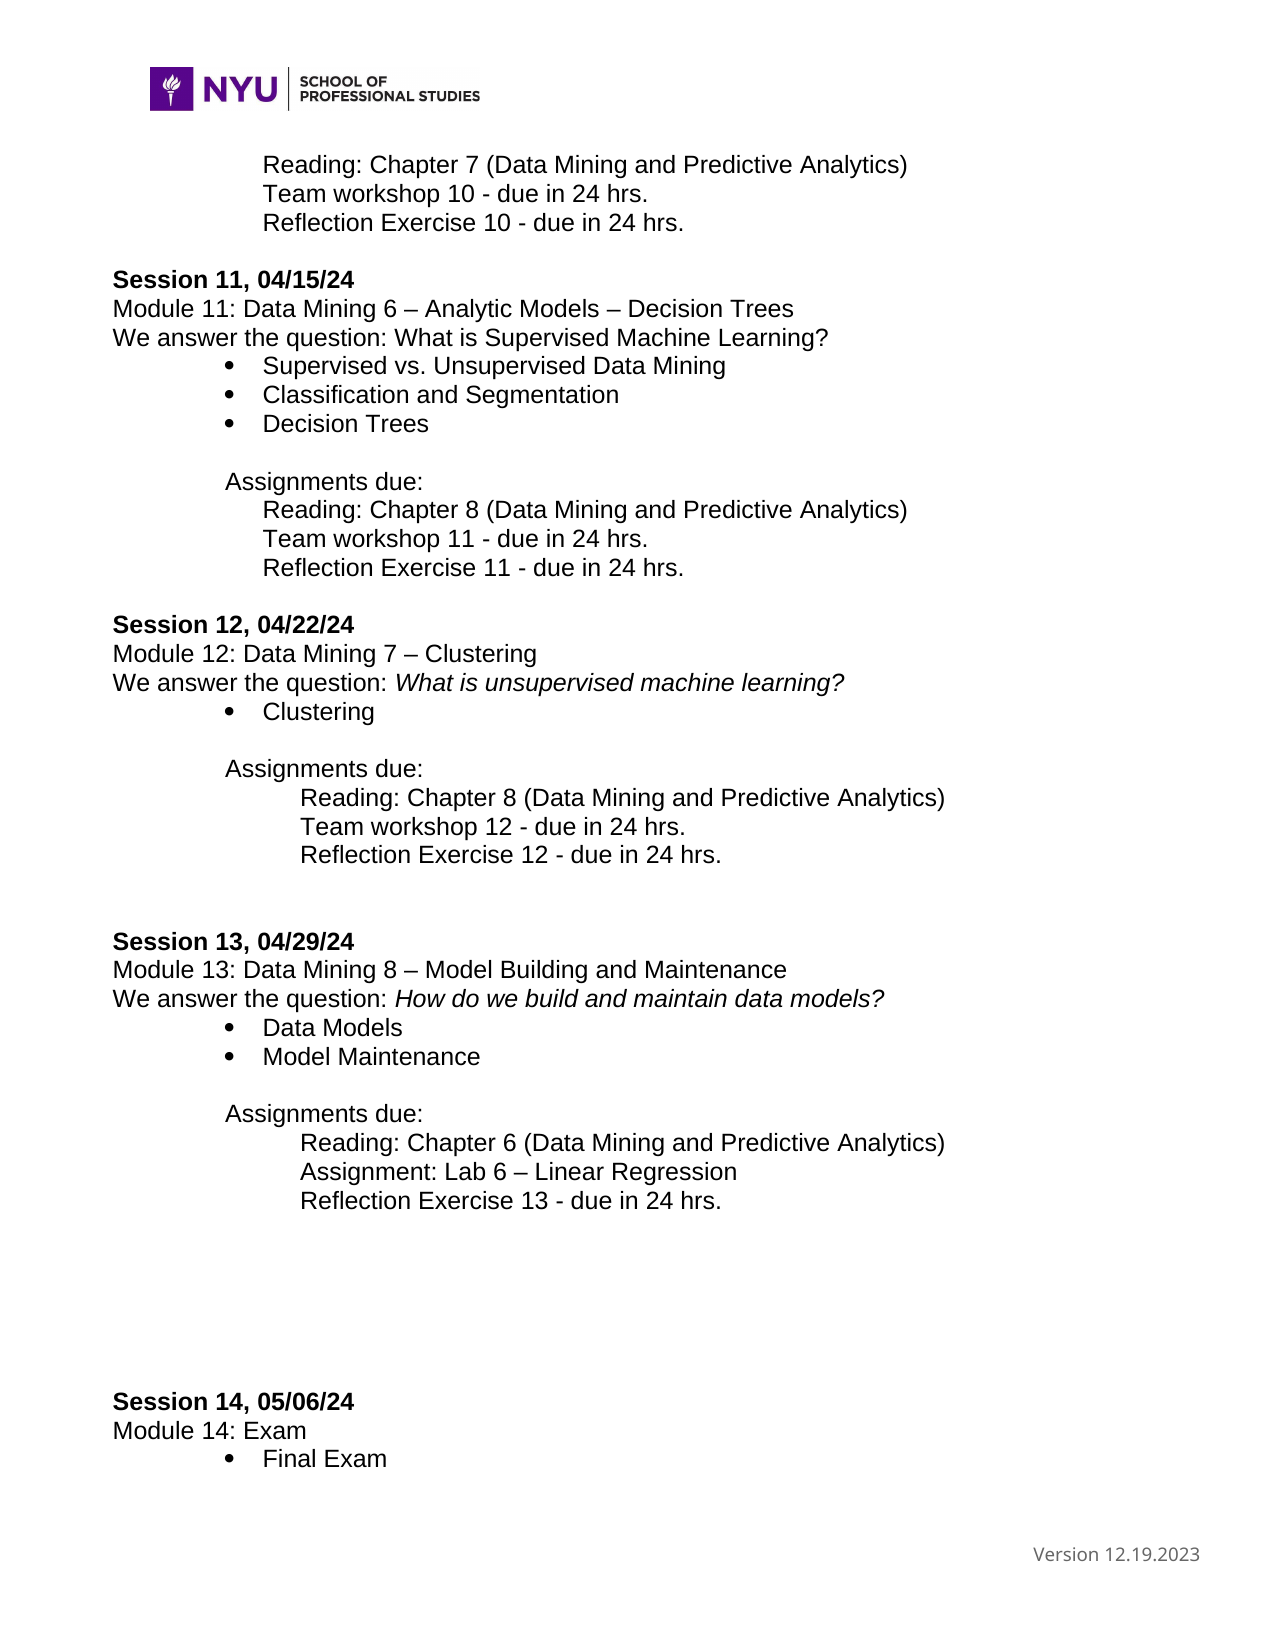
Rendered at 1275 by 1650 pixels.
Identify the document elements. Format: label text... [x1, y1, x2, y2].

list Classification and Segmentation [225, 380, 1162, 409]
list Final Exam [225, 1444, 1162, 1473]
list Decision Trees [225, 409, 1162, 438]
list Model Maintenance [225, 1042, 1162, 1071]
list Team workshop 11 - due in 24 hrs. [262, 524, 1162, 553]
text Team workshop 12 - due in 24 hrs. [225, 812, 1162, 840]
text Assignments due: [225, 1099, 1162, 1128]
text Module 14: Exam [112, 1416, 1162, 1444]
text Assignments due: [225, 467, 1162, 495]
text Session 13, [112, 927, 1162, 955]
text Reflection Exercise 13 - due in 24 hrs. [225, 1186, 1162, 1214]
text Assignments due: [225, 754, 1162, 783]
text Session 14, [112, 1387, 1162, 1416]
list Reflection Exercise 10 - due in 24 hrs. [262, 207, 1162, 236]
text We answer the question: How do we build and maintain data models? [112, 984, 1162, 1013]
text Reading: Chapter 8 (Data Mining and Predictive Analytics) [225, 783, 1162, 812]
list Team workshop 10 - due in 24 hrs. [262, 179, 1162, 207]
list Supervised vs. Unsupervised Data Mining [225, 351, 1162, 380]
list Reflection Exercise 11 - due in 24 hrs. [262, 553, 1162, 582]
picture [150, 67, 480, 111]
list Assignment: Lab 6 – Linear Regression [300, 1157, 1162, 1186]
list Clustering [225, 697, 1162, 725]
text Reflection Exercise 12 - due in 24 hrs. [225, 840, 1162, 869]
text We answer the question: What is Supervised Machine Learning? [112, 322, 1162, 351]
text Module 13: Data Mining 8 – Model Building and Maintenance [112, 955, 1162, 984]
text Reading: Chapter 6 (Data Mining and Predictive Analytics) [225, 1128, 1162, 1157]
list Reading: Chapter 7 (Data Mining and Predictive Analytics) [262, 150, 1162, 179]
list Data Models [225, 1013, 1162, 1042]
text Session 12, [112, 610, 1162, 639]
text We answer the question: What is unsupervised machine learning? [112, 668, 1162, 697]
text Module 12: Data Mining 7 – Clustering [112, 639, 1162, 668]
text Session 11, [112, 265, 1162, 294]
text Module 11: Data Mining 6 – Analytic Models – Decision Trees [112, 294, 1162, 322]
list Reading: Chapter 8 (Data Mining and Predictive Analytics) [262, 495, 1162, 524]
